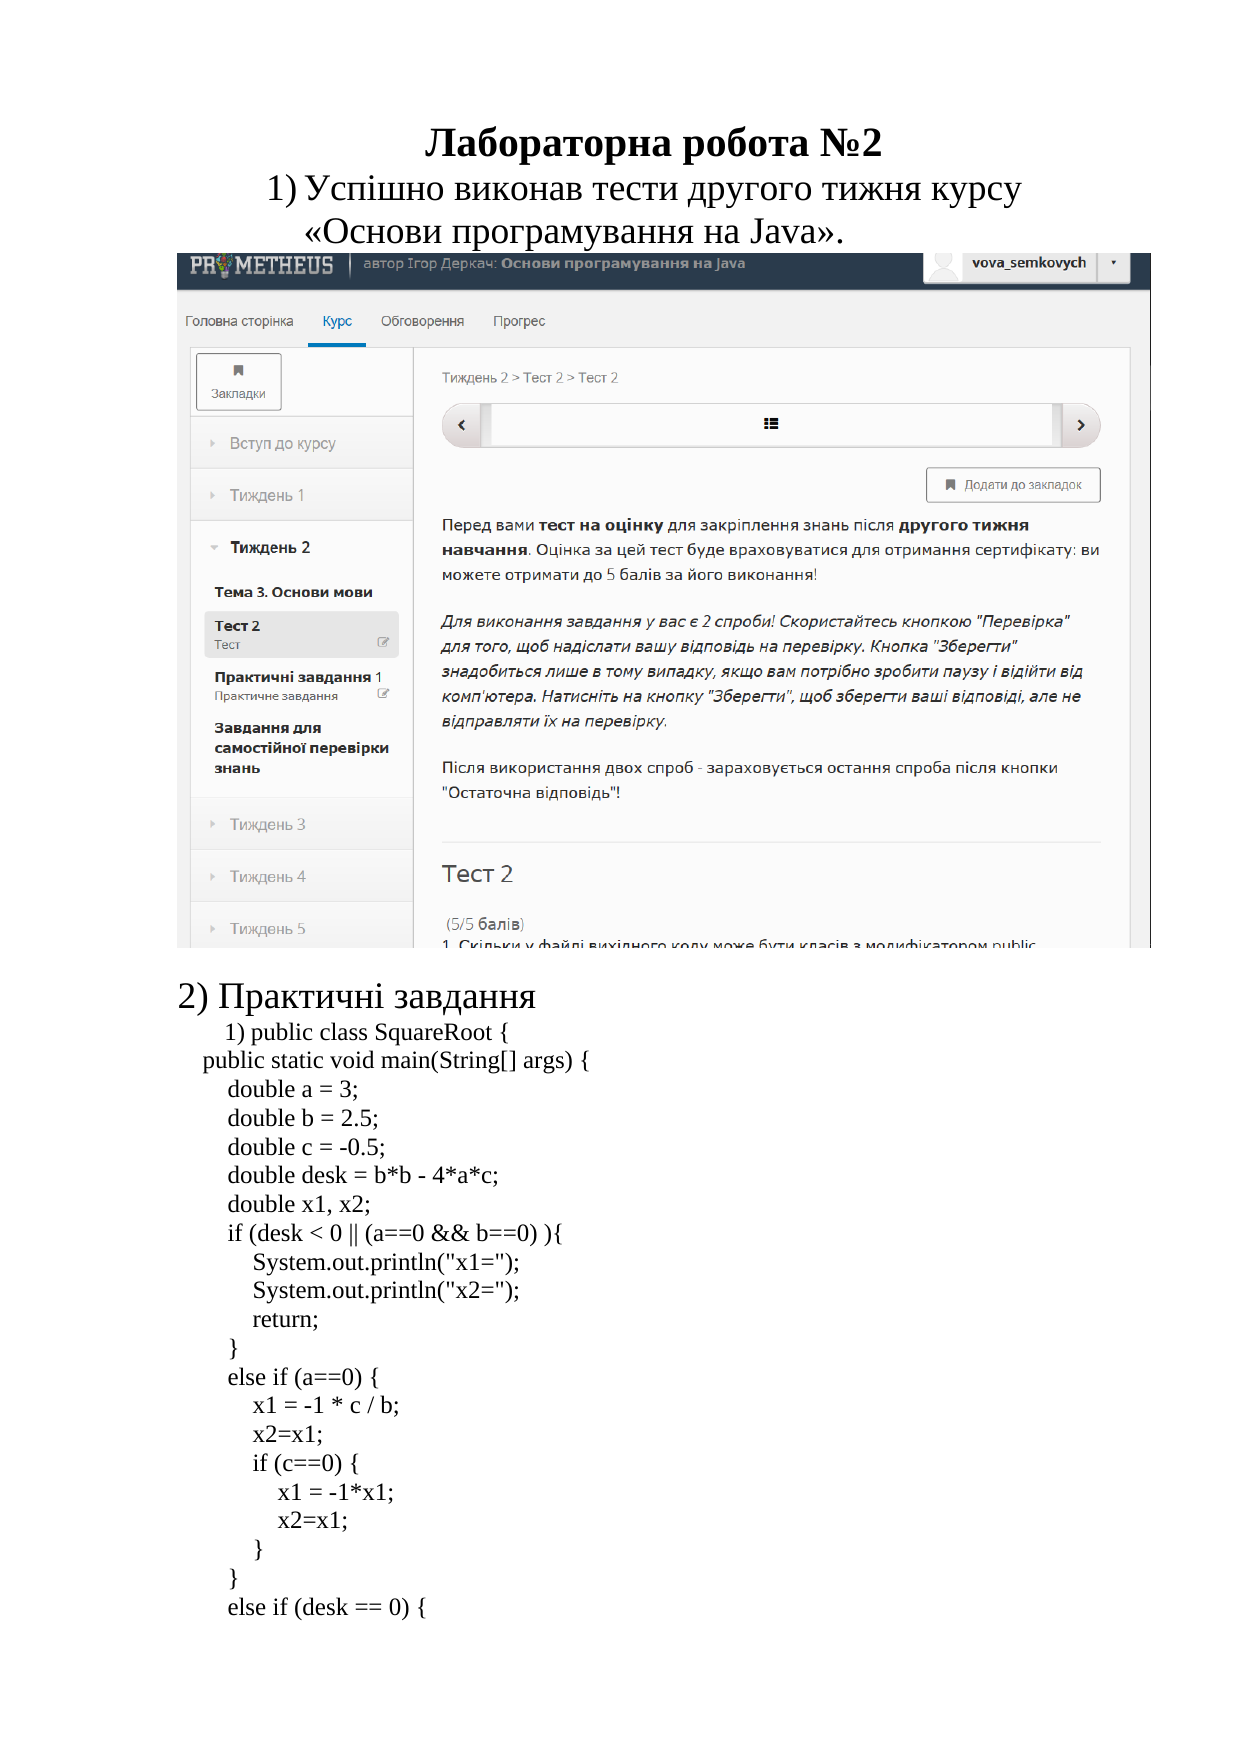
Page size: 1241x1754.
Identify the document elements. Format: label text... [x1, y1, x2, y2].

text double x1, x2; [177, 1189, 1152, 1218]
text } [177, 1333, 1152, 1362]
text if (desk < 0 || (a==0 && b==0) ){ [177, 1218, 1152, 1247]
text double c = -0.5; [177, 1132, 1152, 1161]
text else if (desk == 0) { [177, 1592, 1152, 1621]
text 2) Практичні завдання [177, 974, 1152, 1017]
text System.out.println("x2="); [177, 1276, 1152, 1304]
text } [177, 1534, 1152, 1563]
text return; [177, 1304, 1152, 1333]
text public static void main(String[] args) { [177, 1046, 1152, 1074]
text double desk = b*b - 4*a*c; [177, 1161, 1152, 1189]
text x1 = -1 * c / b; [177, 1391, 1152, 1419]
text else if (a==0) { [177, 1362, 1152, 1391]
text Лабораторна робота №2 [425, 118, 1152, 166]
picture [177, 253, 1151, 948]
text 1) public class SquareRoot { [177, 1017, 1152, 1046]
text double b = 2.5; [177, 1103, 1152, 1132]
text double a = 3; [177, 1074, 1152, 1103]
text if (c==0) { [177, 1448, 1152, 1477]
text System.out.println("x1="); [177, 1247, 1152, 1276]
text x1 = -1*x1; [177, 1477, 1152, 1506]
text x2=x1; [177, 1506, 1152, 1534]
text x2=x1; [177, 1419, 1152, 1448]
subtitle Успішно виконав тести другого тижня курсу «Основи програмування на Java». [266, 166, 1120, 252]
text } [177, 1563, 1152, 1592]
